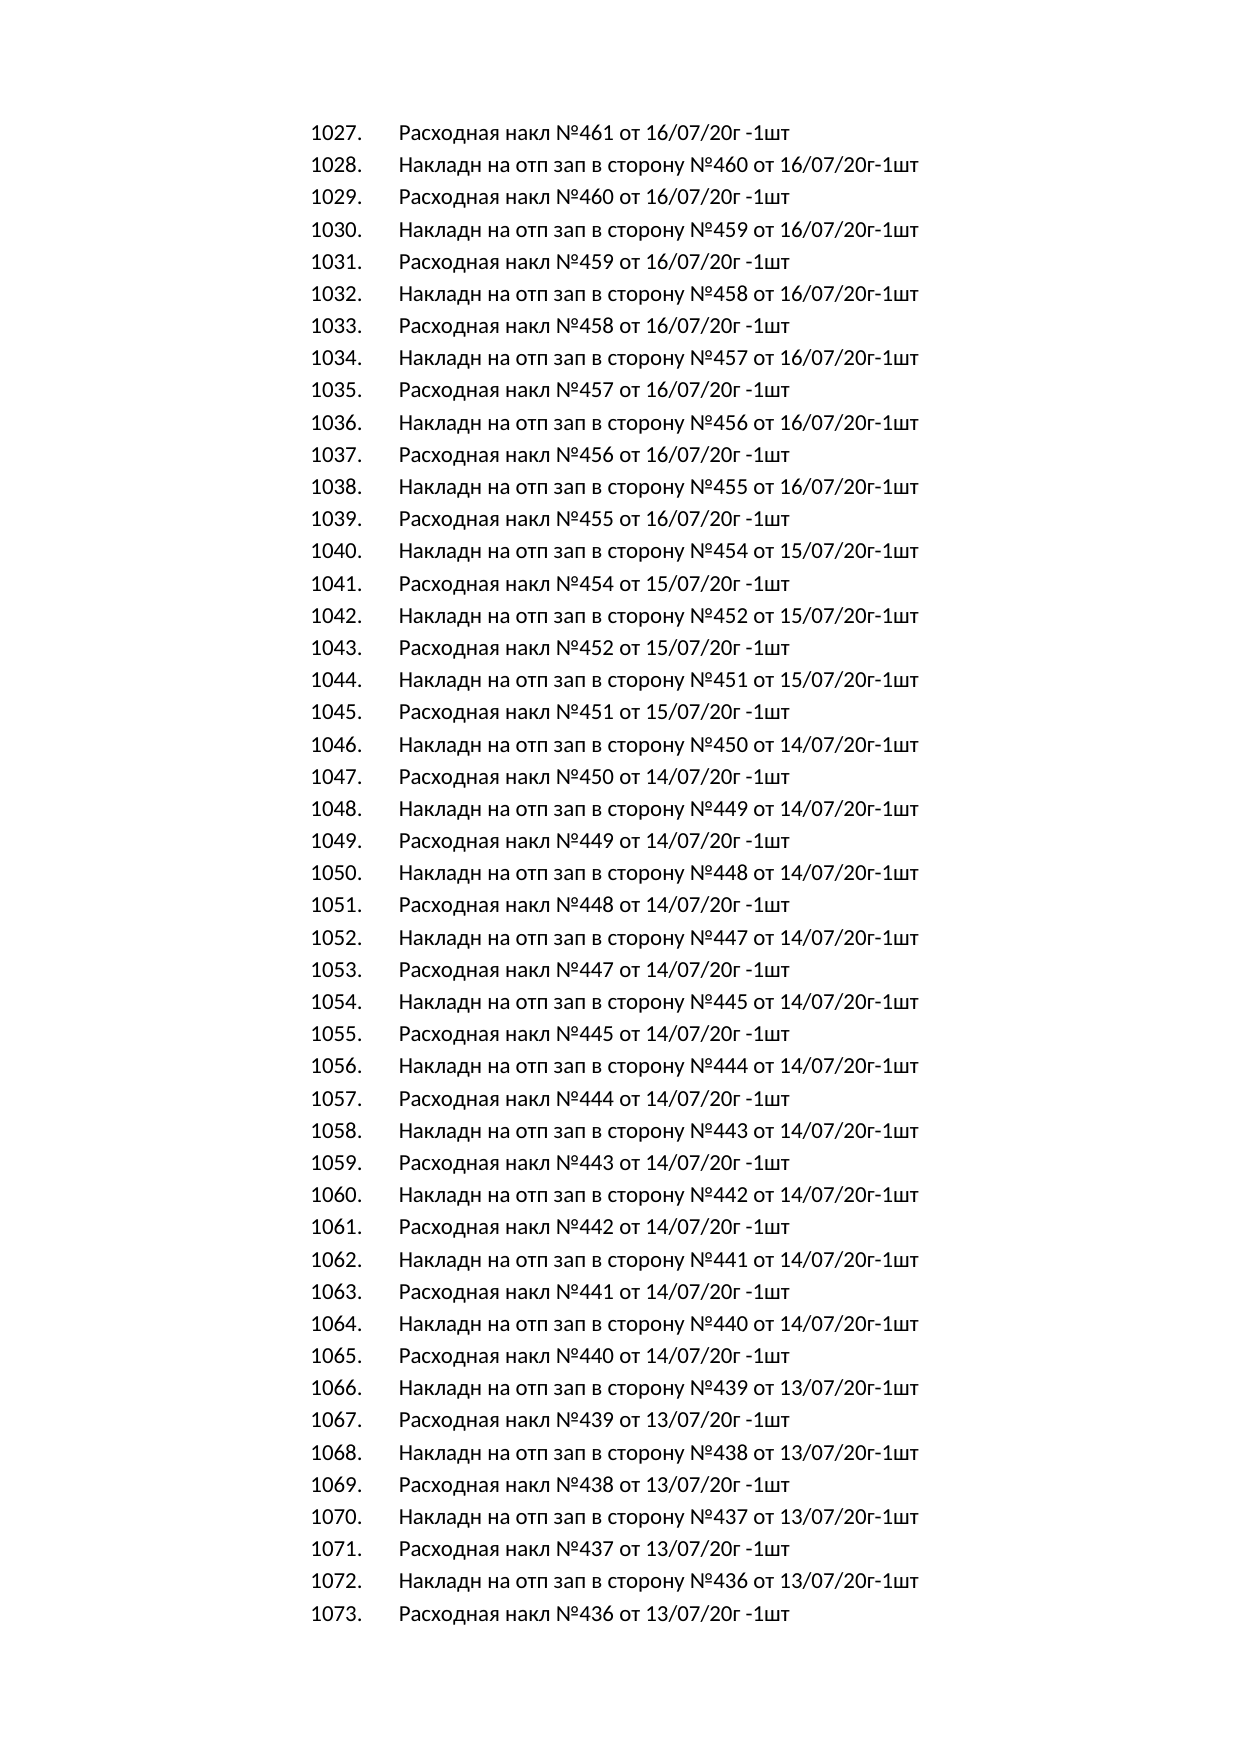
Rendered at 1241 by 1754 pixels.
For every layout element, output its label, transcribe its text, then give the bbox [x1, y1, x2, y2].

list Накладн на отп зап в сторону №460 от 16/07/20г-1шт [310, 150, 1152, 178]
list Расходная накл №455 от 16/07/20г -1шт [310, 504, 1152, 532]
list Расходная накл №443 от 14/07/20г -1шт [310, 1148, 1152, 1176]
list Расходная накл №456 от 16/07/20г -1шт [310, 440, 1152, 468]
list Накладн на отп зап в сторону №439 от 13/07/20г-1шт [310, 1373, 1152, 1401]
list Накладн на отп зап в сторону №456 от 16/07/20г-1шт [310, 408, 1152, 436]
list Расходная накл №442 от 14/07/20г -1шт [310, 1212, 1152, 1241]
list Расходная накл №436 от 13/07/20г -1шт [310, 1599, 1152, 1627]
list Накладн на отп зап в сторону №444 от 14/07/20г-1шт [310, 1052, 1152, 1079]
list Расходная накл №451 от 15/07/20г -1шт [310, 697, 1152, 726]
list Накладн на отп зап в сторону №455 от 16/07/20г-1шт [310, 472, 1152, 500]
list Накладн на отп зап в сторону №452 от 15/07/20г-1шт [310, 601, 1152, 629]
list Накладн на отп зап в сторону №440 от 14/07/20г-1шт [310, 1309, 1152, 1337]
list Накладн на отп зап в сторону №450 от 14/07/20г-1шт [310, 730, 1152, 758]
list Расходная накл №452 от 15/07/20г -1шт [310, 633, 1152, 661]
list Расходная накл №458 от 16/07/20г -1шт [310, 311, 1152, 339]
list Расходная накл №441 от 14/07/20г -1шт [310, 1277, 1152, 1305]
list Расходная накл №440 от 14/07/20г -1шт [310, 1341, 1152, 1369]
list Накладн на отп зап в сторону №447 от 14/07/20г-1шт [310, 923, 1152, 951]
list Расходная накл №459 от 16/07/20г -1шт [310, 247, 1152, 275]
list Накладн на отп зап в сторону №454 от 15/07/20г-1шт [310, 537, 1152, 564]
list Расходная накл №439 от 13/07/20г -1шт [310, 1406, 1152, 1434]
list Накладн на отп зап в сторону №458 от 16/07/20г-1шт [310, 279, 1152, 307]
list Накладн на отп зап в сторону №438 от 13/07/20г-1шт [310, 1438, 1152, 1466]
list Расходная накл №449 от 14/07/20г -1шт [310, 826, 1152, 854]
list Накладн на отп зап в сторону №437 от 13/07/20г-1шт [310, 1502, 1152, 1530]
list Накладн на отп зап в сторону №442 от 14/07/20г-1шт [310, 1180, 1152, 1208]
list Накладн на отп зап в сторону №451 от 15/07/20г-1шт [310, 665, 1152, 693]
list Накладн на отп зап в сторону №448 от 14/07/20г-1шт [310, 858, 1152, 886]
list Расходная накл №444 от 14/07/20г -1шт [310, 1084, 1152, 1112]
list Накладн на отп зап в сторону №449 от 14/07/20г-1шт [310, 794, 1152, 822]
list Расходная накл №437 от 13/07/20г -1шт [310, 1534, 1152, 1562]
list Расходная накл №460 от 16/07/20г -1шт [310, 182, 1152, 211]
list Расходная накл №461 от 16/07/20г -1шт [310, 118, 1152, 146]
list Расходная накл №450 от 14/07/20г -1шт [310, 762, 1152, 790]
list Расходная накл №445 от 14/07/20г -1шт [310, 1019, 1152, 1047]
list Накладн на отп зап в сторону №441 от 14/07/20г-1шт [310, 1245, 1152, 1273]
list Расходная накл №447 от 14/07/20г -1шт [310, 955, 1152, 983]
list Накладн на отп зап в сторону №445 от 14/07/20г-1шт [310, 987, 1152, 1015]
list Расходная накл №454 от 15/07/20г -1шт [310, 569, 1152, 597]
list Расходная накл №438 от 13/07/20г -1шт [310, 1470, 1152, 1498]
list Расходная накл №448 от 14/07/20г -1шт [310, 891, 1152, 919]
list Накладн на отп зап в сторону №436 от 13/07/20г-1шт [310, 1567, 1152, 1594]
list Накладн на отп зап в сторону №459 от 16/07/20г-1шт [310, 215, 1152, 243]
list Расходная накл №457 от 16/07/20г -1шт [310, 376, 1152, 404]
list Накладн на отп зап в сторону №457 от 16/07/20г-1шт [310, 343, 1152, 371]
list Накладн на отп зап в сторону №443 от 14/07/20г-1шт [310, 1116, 1152, 1144]
